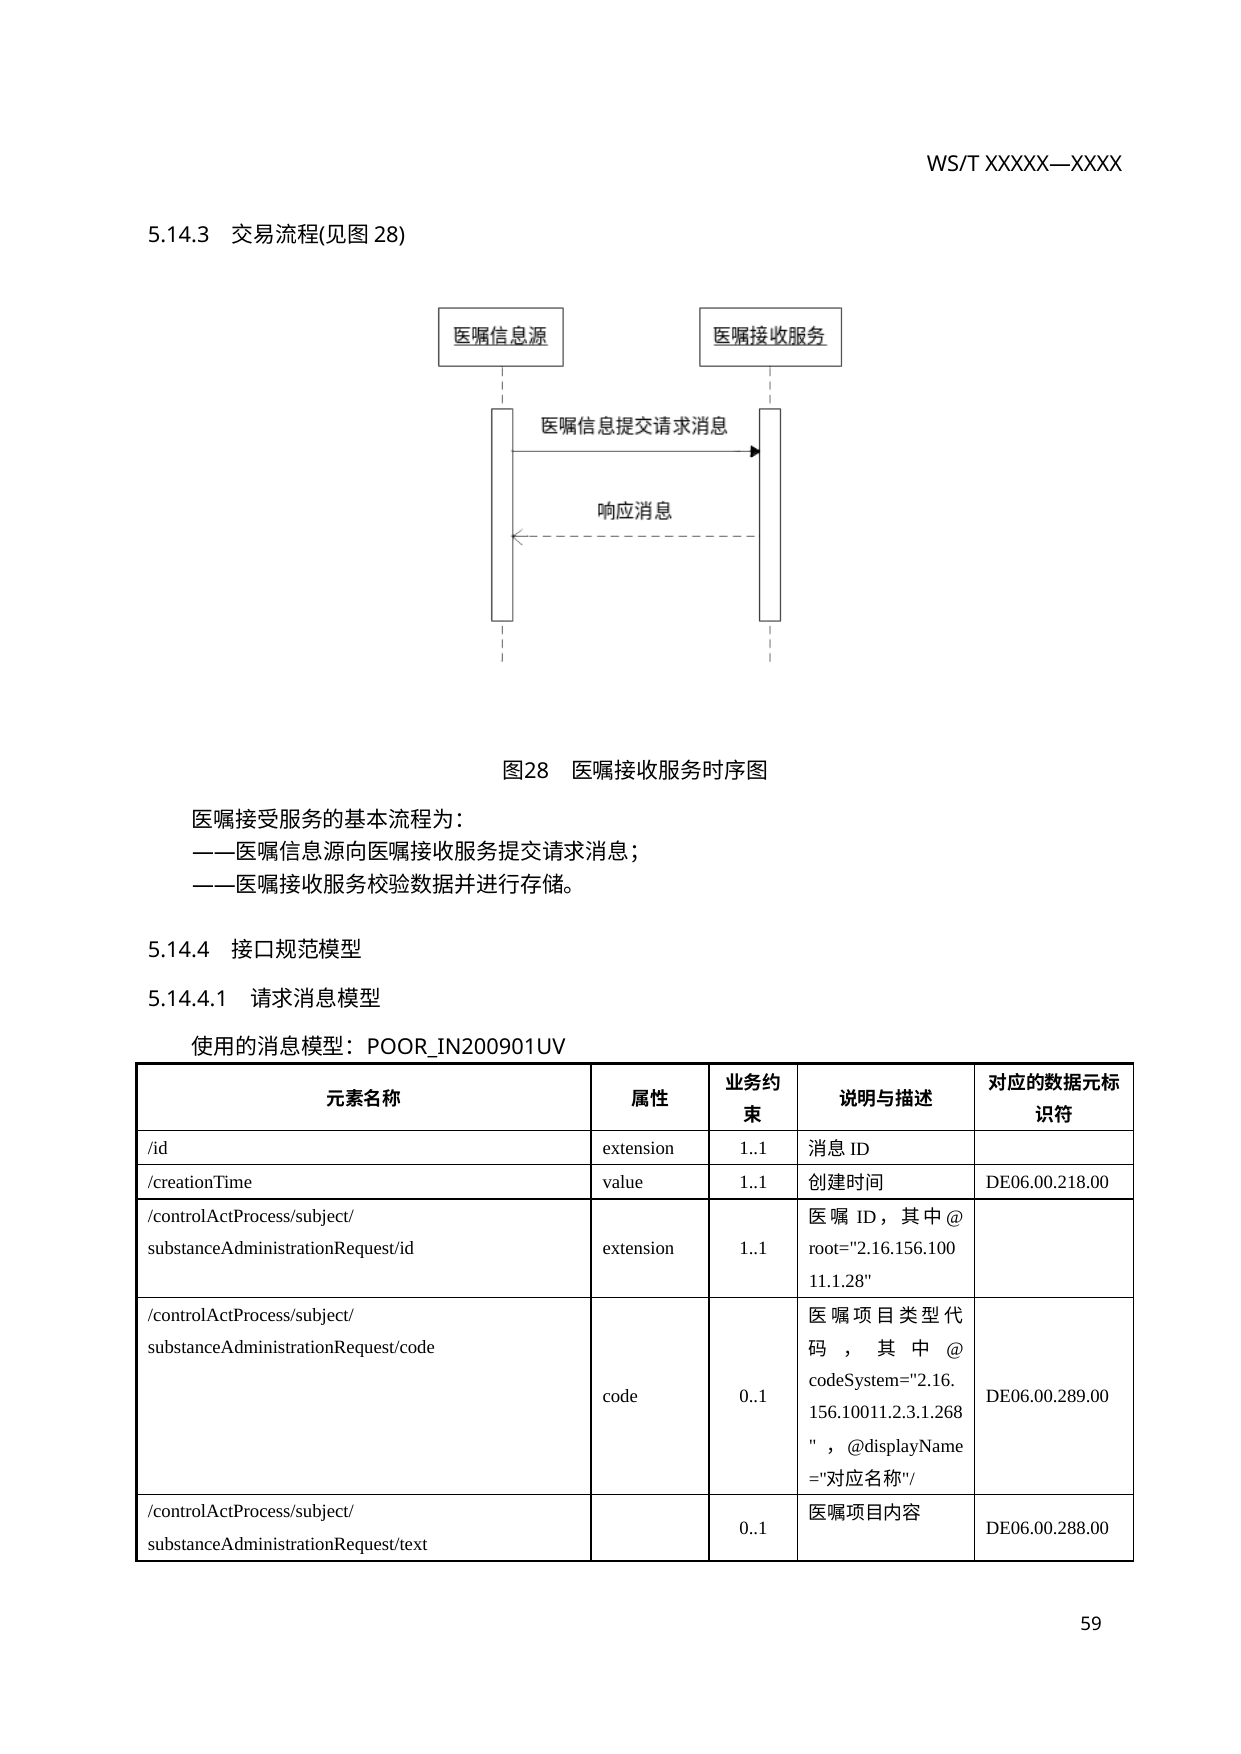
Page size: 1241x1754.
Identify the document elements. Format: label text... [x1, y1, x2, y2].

text 医嘱接受服务的基本流程为： [148, 802, 1122, 834]
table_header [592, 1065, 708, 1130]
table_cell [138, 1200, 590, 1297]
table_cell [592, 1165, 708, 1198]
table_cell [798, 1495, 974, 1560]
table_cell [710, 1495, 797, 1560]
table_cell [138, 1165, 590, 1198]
text 医嘱接收服务时序图 [148, 753, 1122, 785]
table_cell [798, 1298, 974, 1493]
text 使用的消息模型：POOR_IN200901UV [148, 1029, 1122, 1062]
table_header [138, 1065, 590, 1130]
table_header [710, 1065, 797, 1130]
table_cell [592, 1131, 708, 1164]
text 请求消息模型 [148, 980, 1122, 1013]
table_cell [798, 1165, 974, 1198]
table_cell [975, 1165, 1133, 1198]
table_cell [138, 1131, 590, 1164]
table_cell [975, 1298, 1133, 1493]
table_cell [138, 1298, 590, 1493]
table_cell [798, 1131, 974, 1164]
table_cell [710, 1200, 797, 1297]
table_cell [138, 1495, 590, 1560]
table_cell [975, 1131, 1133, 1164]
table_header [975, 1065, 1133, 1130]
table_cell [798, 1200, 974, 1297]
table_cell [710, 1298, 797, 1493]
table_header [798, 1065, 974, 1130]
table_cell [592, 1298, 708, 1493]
text 接口规范模型 [148, 932, 1122, 964]
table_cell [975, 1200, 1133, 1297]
text 交易流程(见图28) [148, 217, 1122, 249]
text 医嘱信息源向医嘱接收服务提交请求消息； [192, 834, 1122, 867]
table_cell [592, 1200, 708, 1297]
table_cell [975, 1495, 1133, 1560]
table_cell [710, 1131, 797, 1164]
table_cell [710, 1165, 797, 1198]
text 医嘱接收服务校验数据并进行存储。 [192, 867, 1122, 899]
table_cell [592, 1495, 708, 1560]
